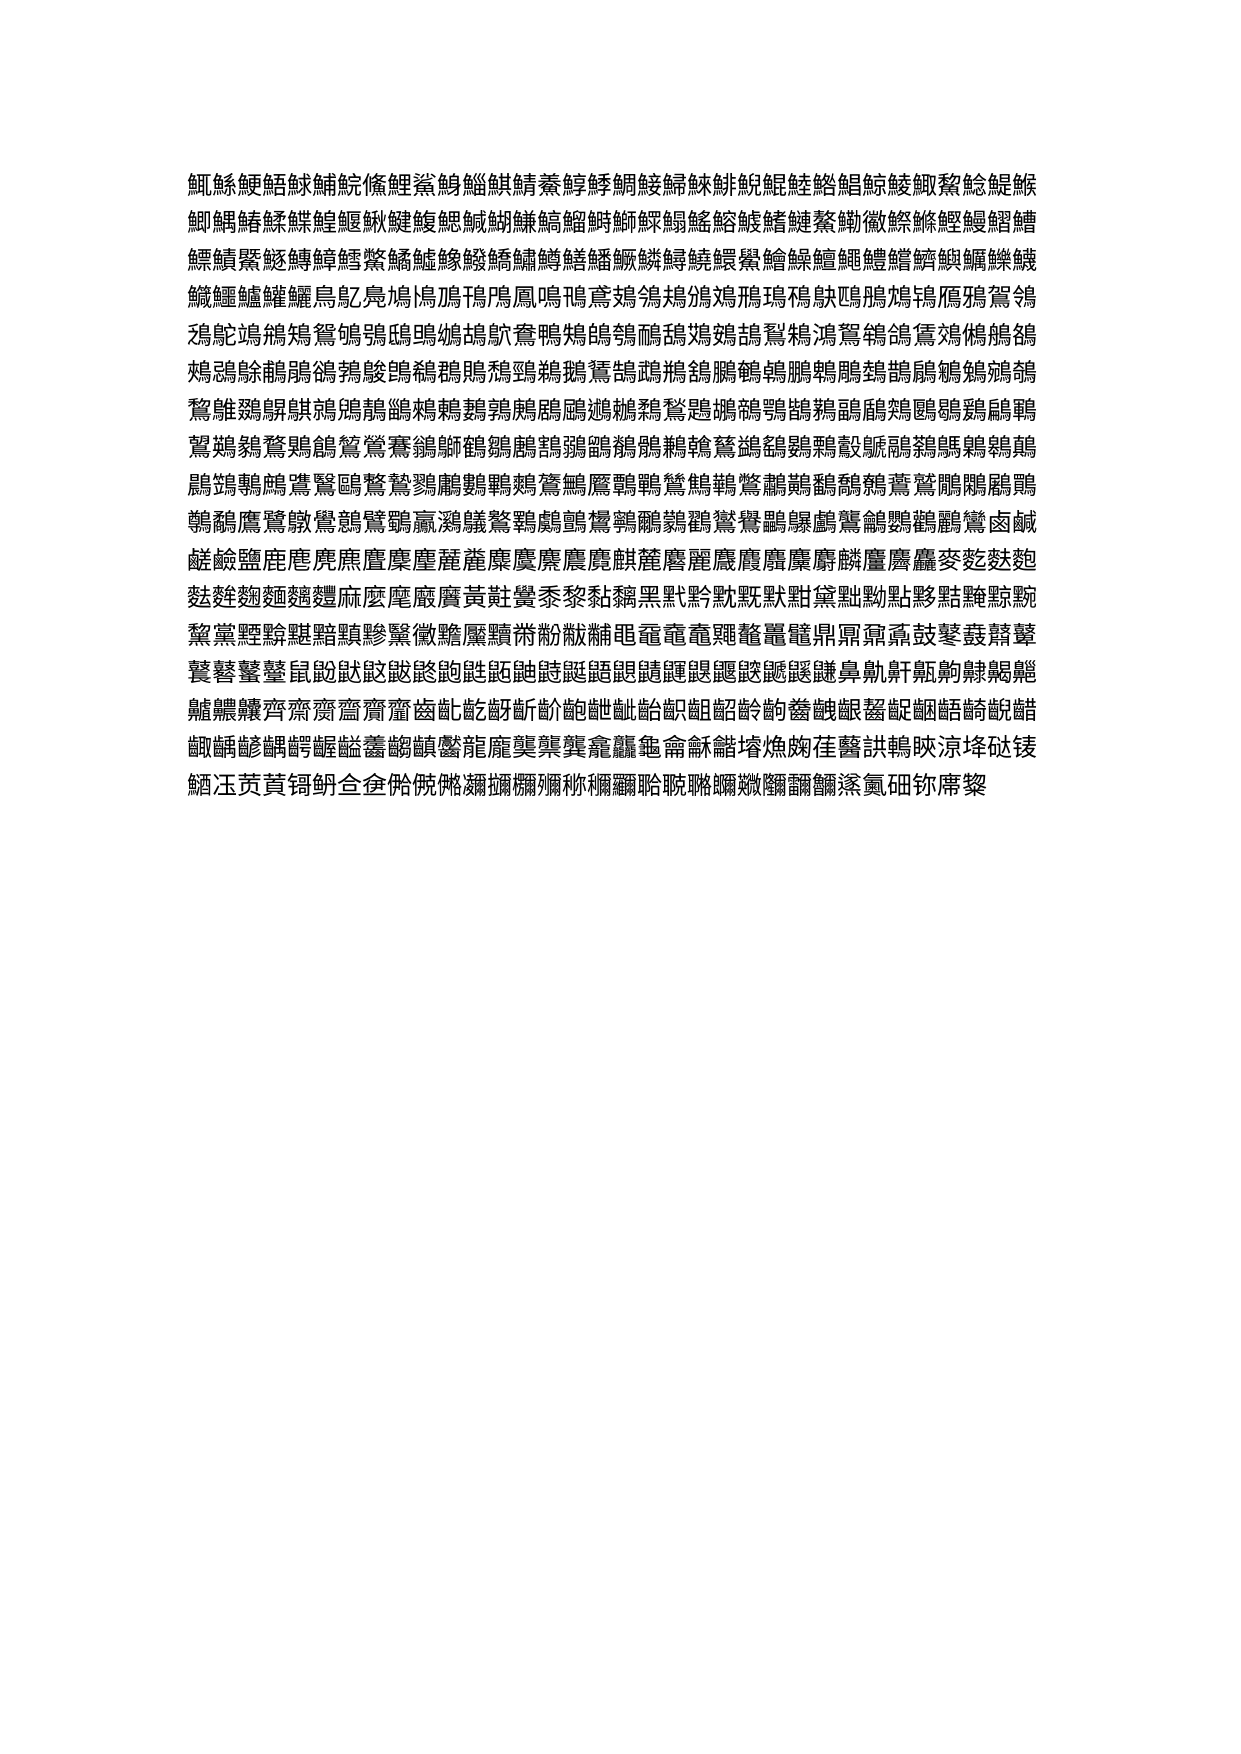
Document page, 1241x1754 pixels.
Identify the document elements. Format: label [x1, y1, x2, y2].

text [187, 164, 1053, 802]
